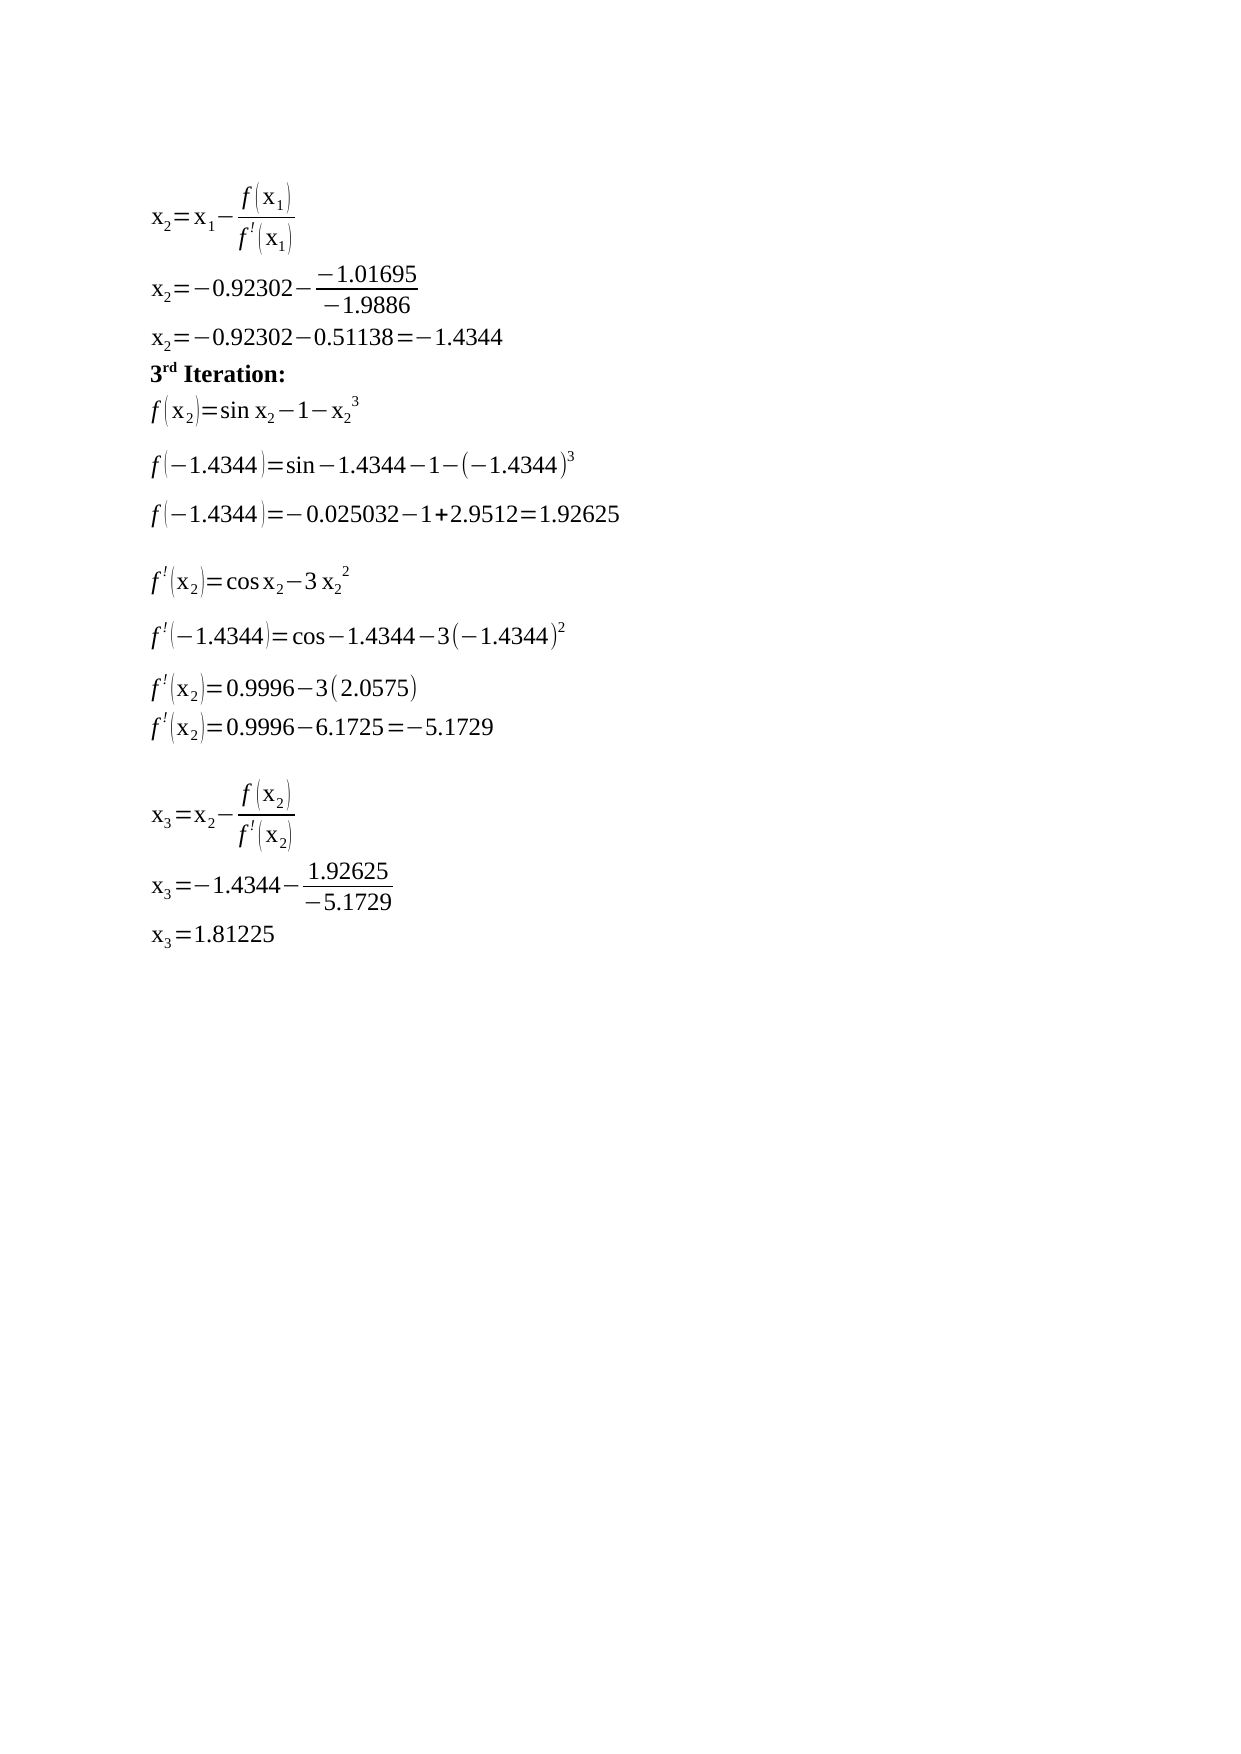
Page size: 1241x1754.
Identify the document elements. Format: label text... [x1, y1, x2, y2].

text 3rd Iteration: [150, 359, 1090, 387]
